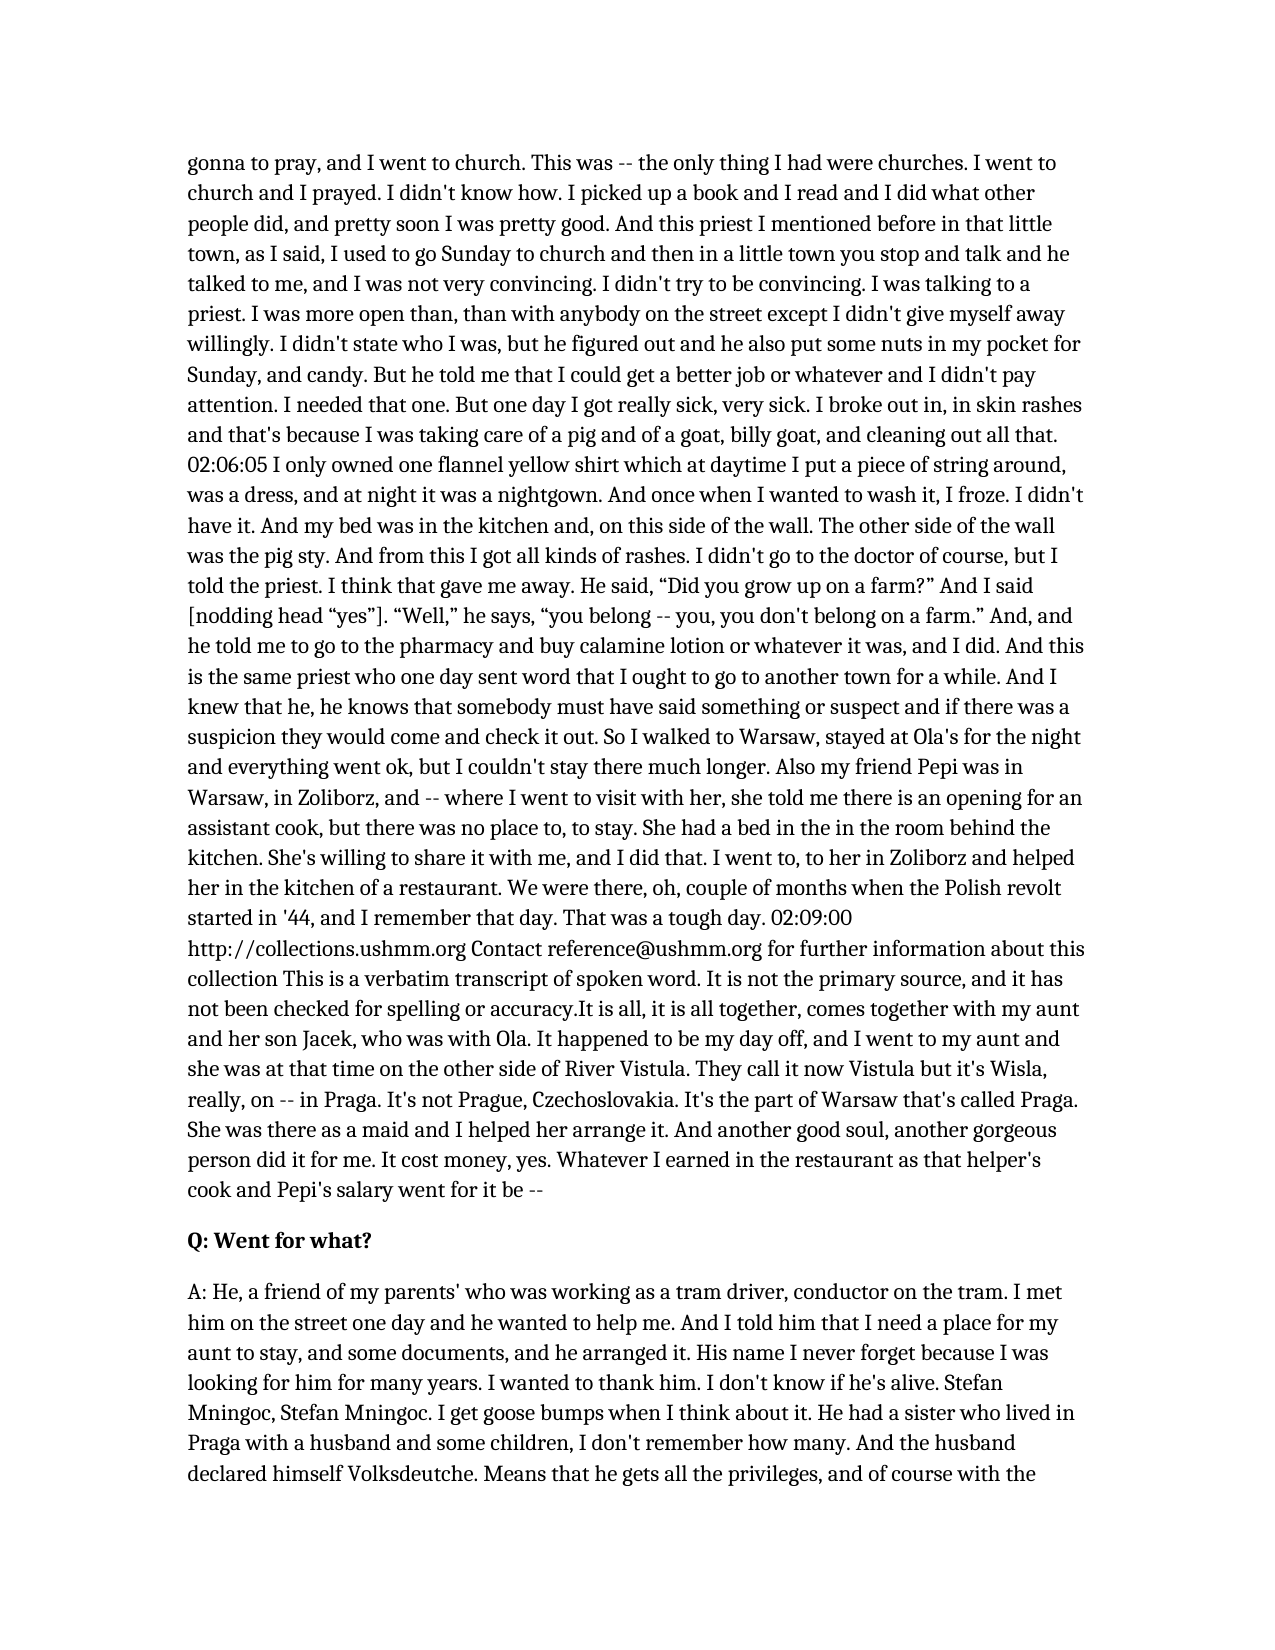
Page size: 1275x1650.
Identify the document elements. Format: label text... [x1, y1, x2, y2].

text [187, 1279, 1087, 1487]
text Q: Went for what? [187, 1228, 1087, 1254]
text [187, 150, 1087, 1203]
